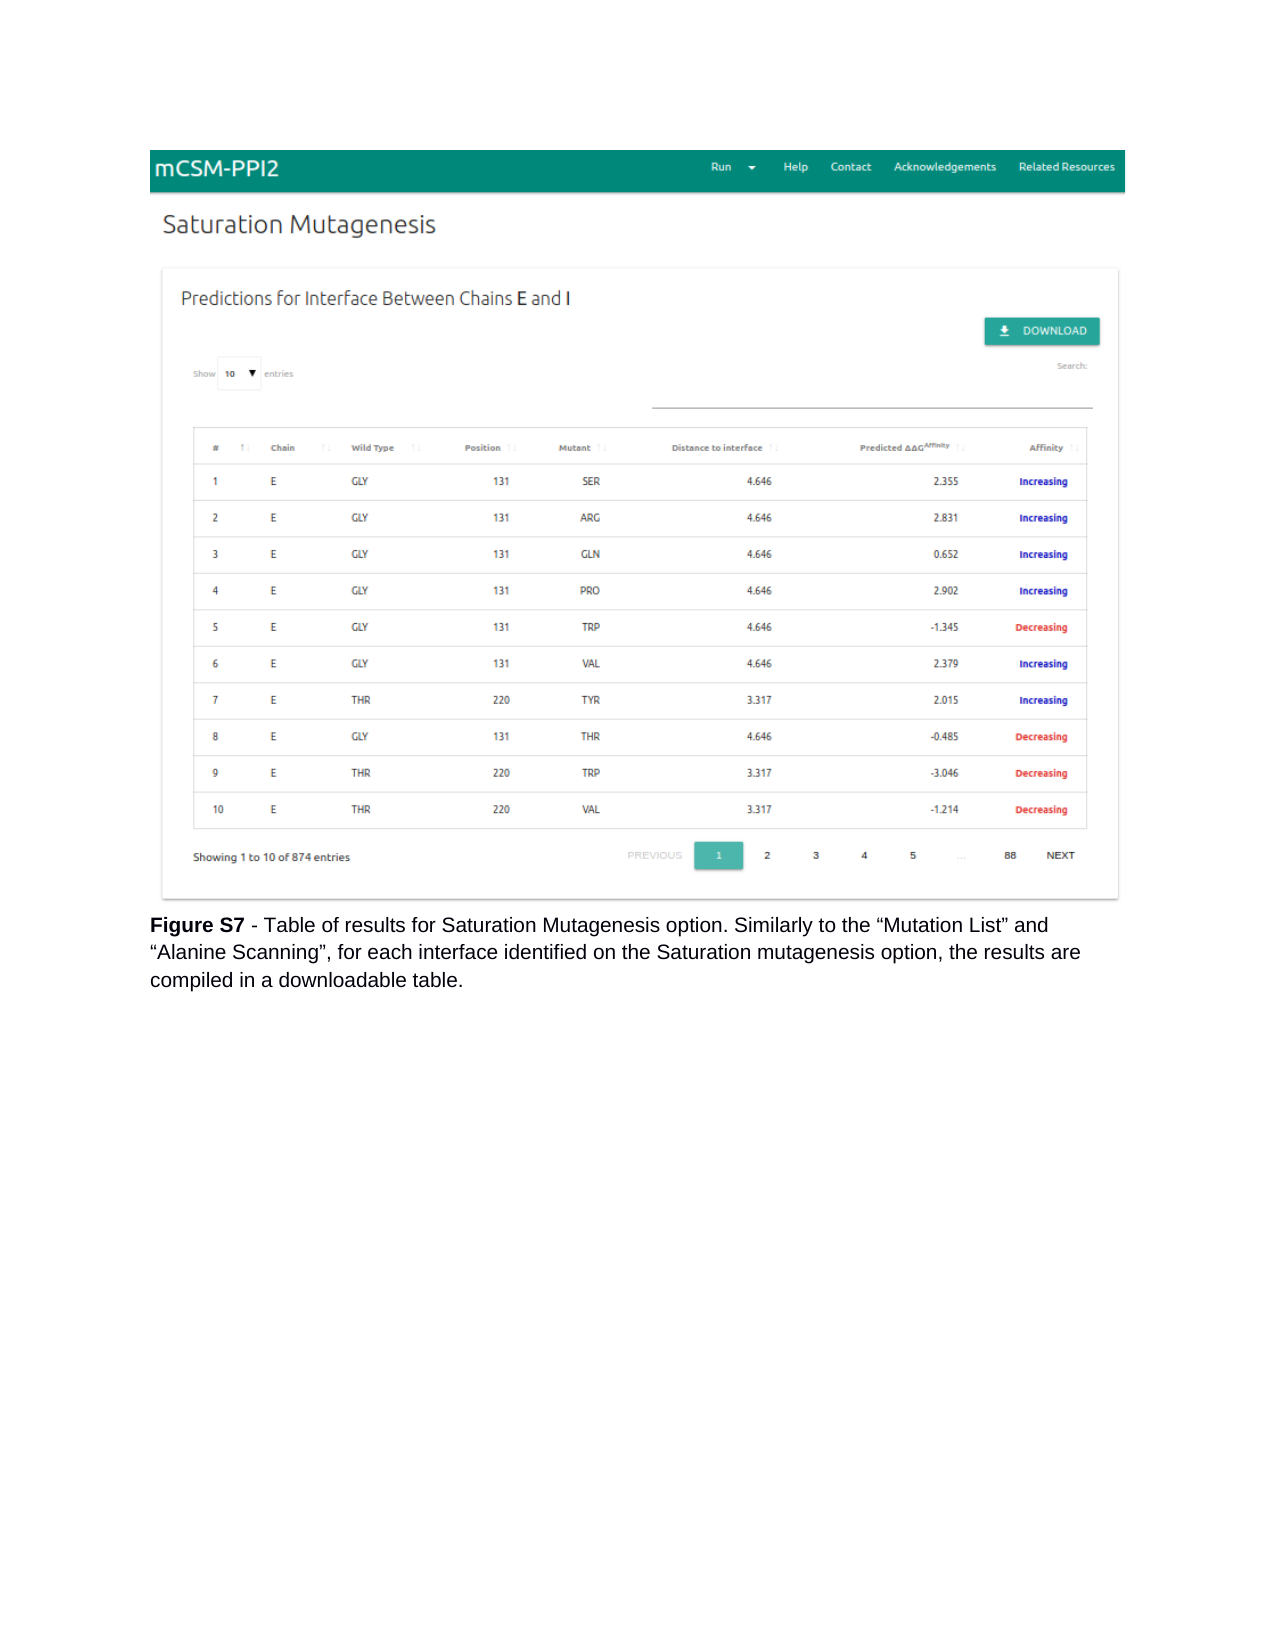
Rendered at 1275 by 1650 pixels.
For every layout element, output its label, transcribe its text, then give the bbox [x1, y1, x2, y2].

text Figure S7 - Table of results for Saturation Mutagenesis option. Similarly to the “Mutation List” and “Alanine Scanning”, for each interface identified on the Saturation mutagenesis option, the results are compiled in a downloadable table. [150, 913, 1125, 992]
picture [150, 150, 1125, 909]
